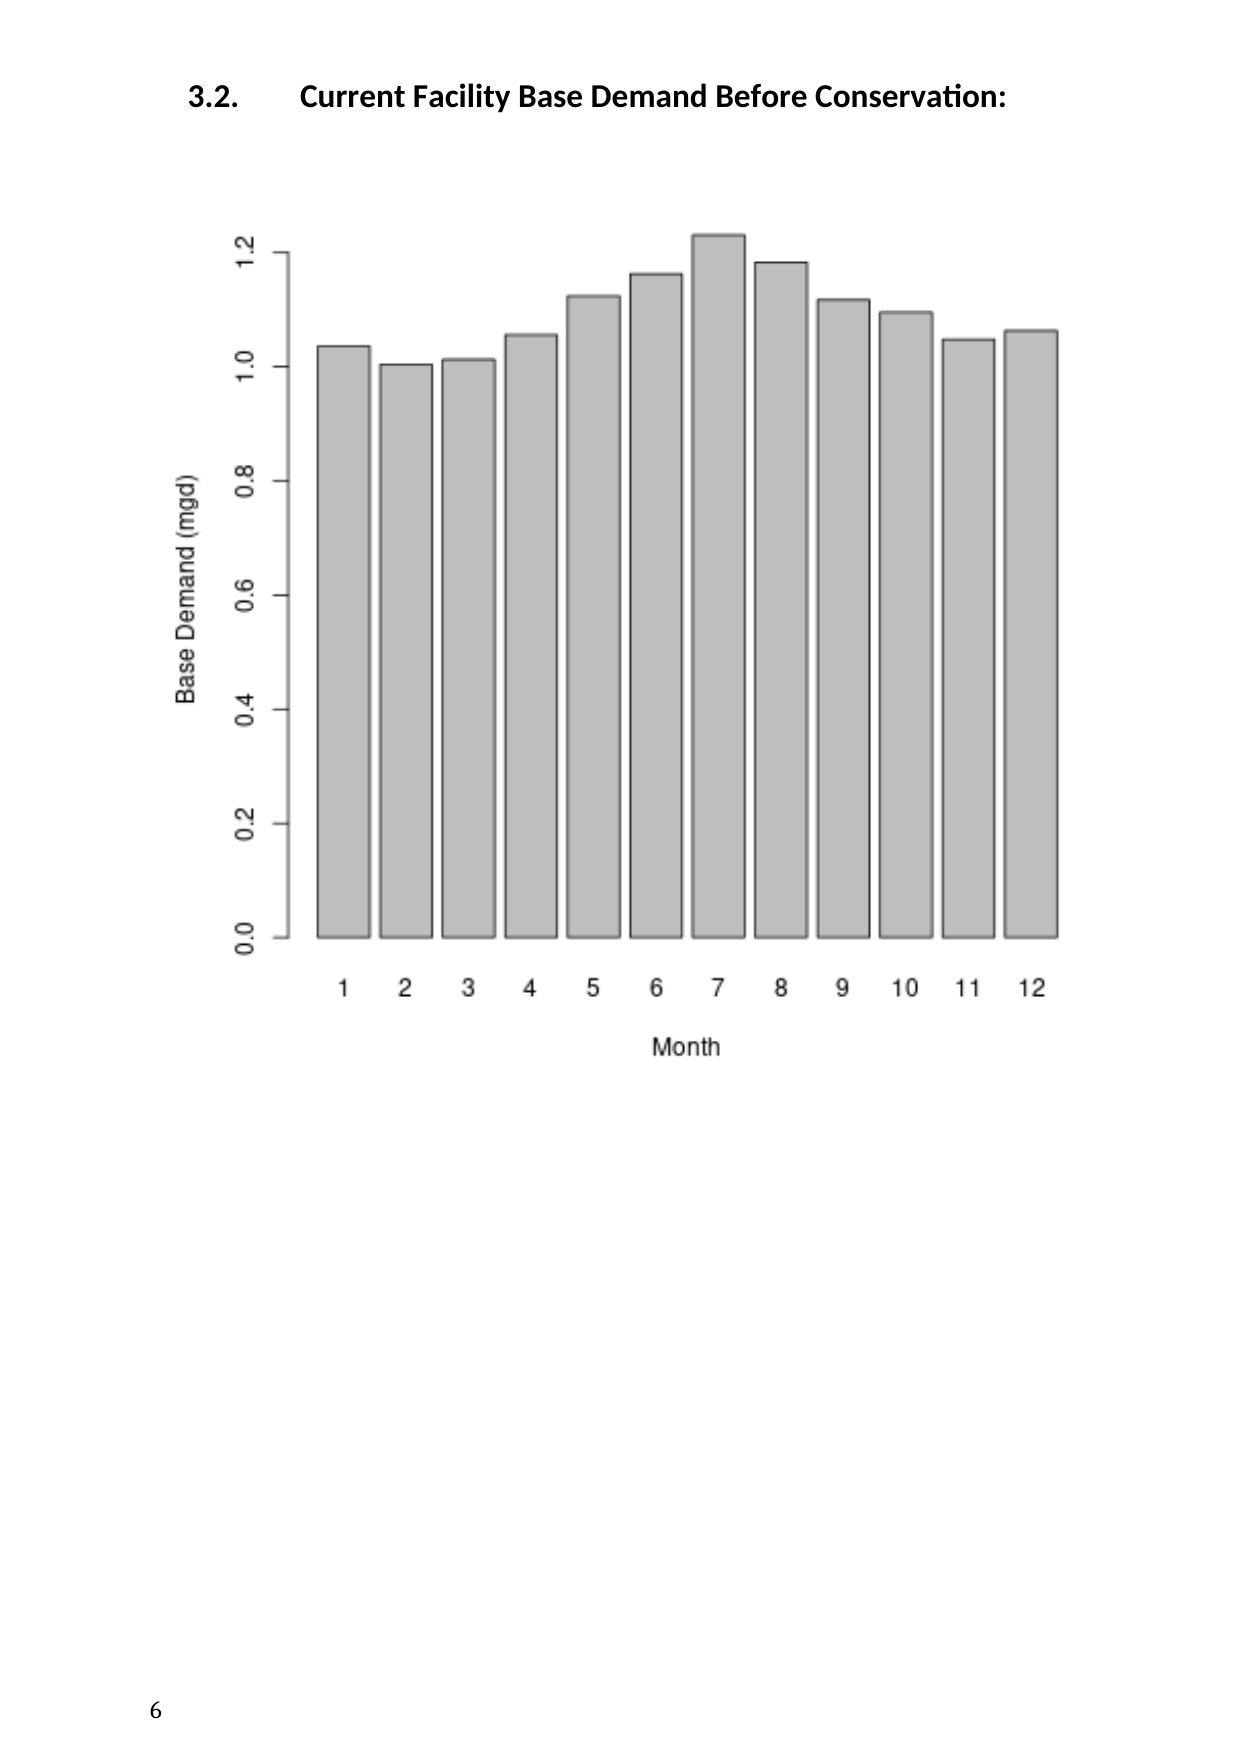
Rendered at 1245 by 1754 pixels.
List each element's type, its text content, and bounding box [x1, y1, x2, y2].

picture [168, 115, 1148, 1095]
subtitle Current Facility Base Demand Before Conservation: [187, 75, 1095, 115]
